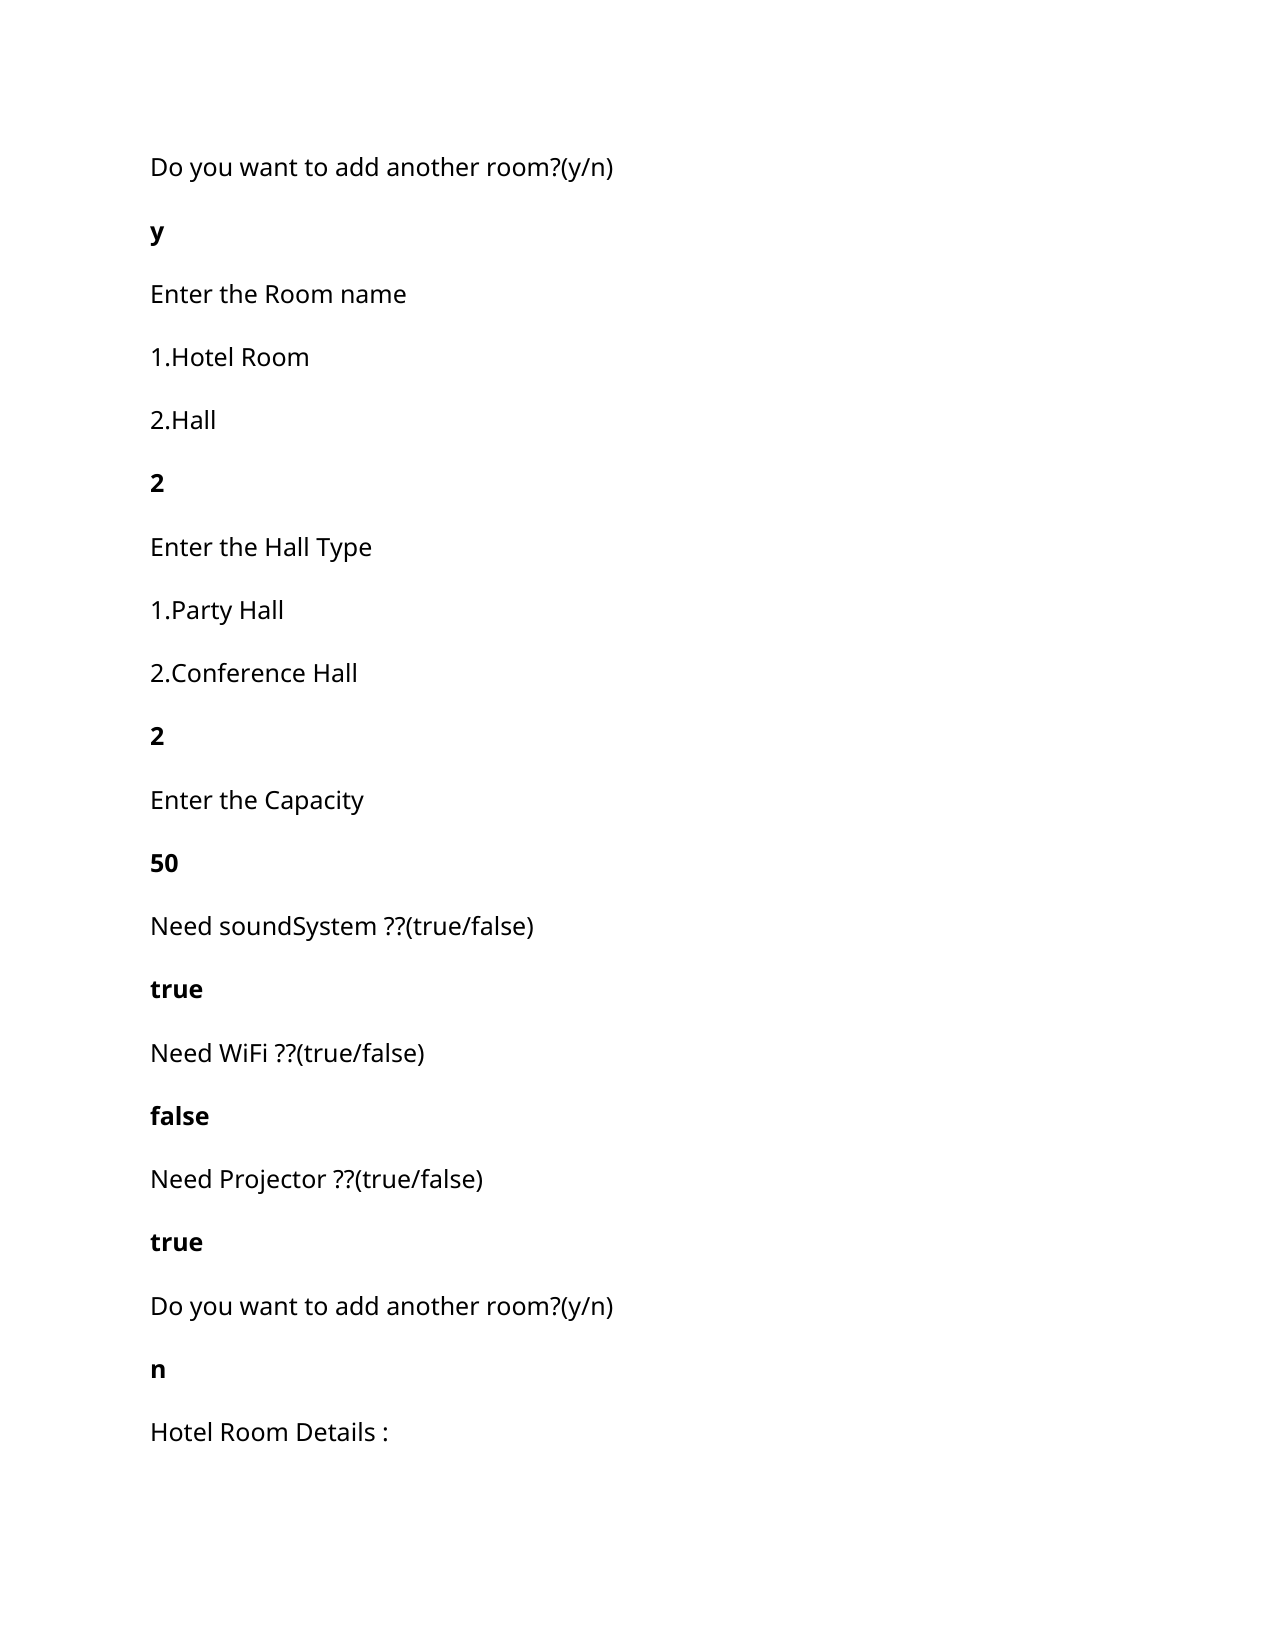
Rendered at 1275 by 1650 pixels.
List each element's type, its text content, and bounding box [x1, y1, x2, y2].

text Need soundSystem ??(true/false) [150, 909, 1125, 943]
text Need Projector ??(true/false) [150, 1162, 1125, 1196]
text 1.Hotel Room [150, 340, 1125, 374]
text 2.Hall [150, 403, 1125, 437]
text Enter the Room name [150, 276, 1125, 311]
text true [150, 972, 1125, 1006]
text Hotel Room Details : [150, 1414, 1125, 1449]
text Do you want to add another room?(y/n) [150, 150, 1125, 184]
text 2.Conference Hall [150, 656, 1125, 690]
text Need WiFi ??(true/false) [150, 1035, 1125, 1069]
text 50 [150, 846, 1125, 879]
text n [150, 1351, 1125, 1385]
text true [150, 1225, 1125, 1259]
text Enter the Hall Type [150, 529, 1125, 563]
text Do you want to add another room?(y/n) [150, 1288, 1125, 1322]
text 1.Party Hall [150, 593, 1125, 627]
text 2 [150, 466, 1125, 500]
text y [150, 213, 1125, 247]
text false [150, 1098, 1125, 1132]
text 2 [150, 719, 1125, 753]
text Enter the Capacity [150, 782, 1125, 816]
